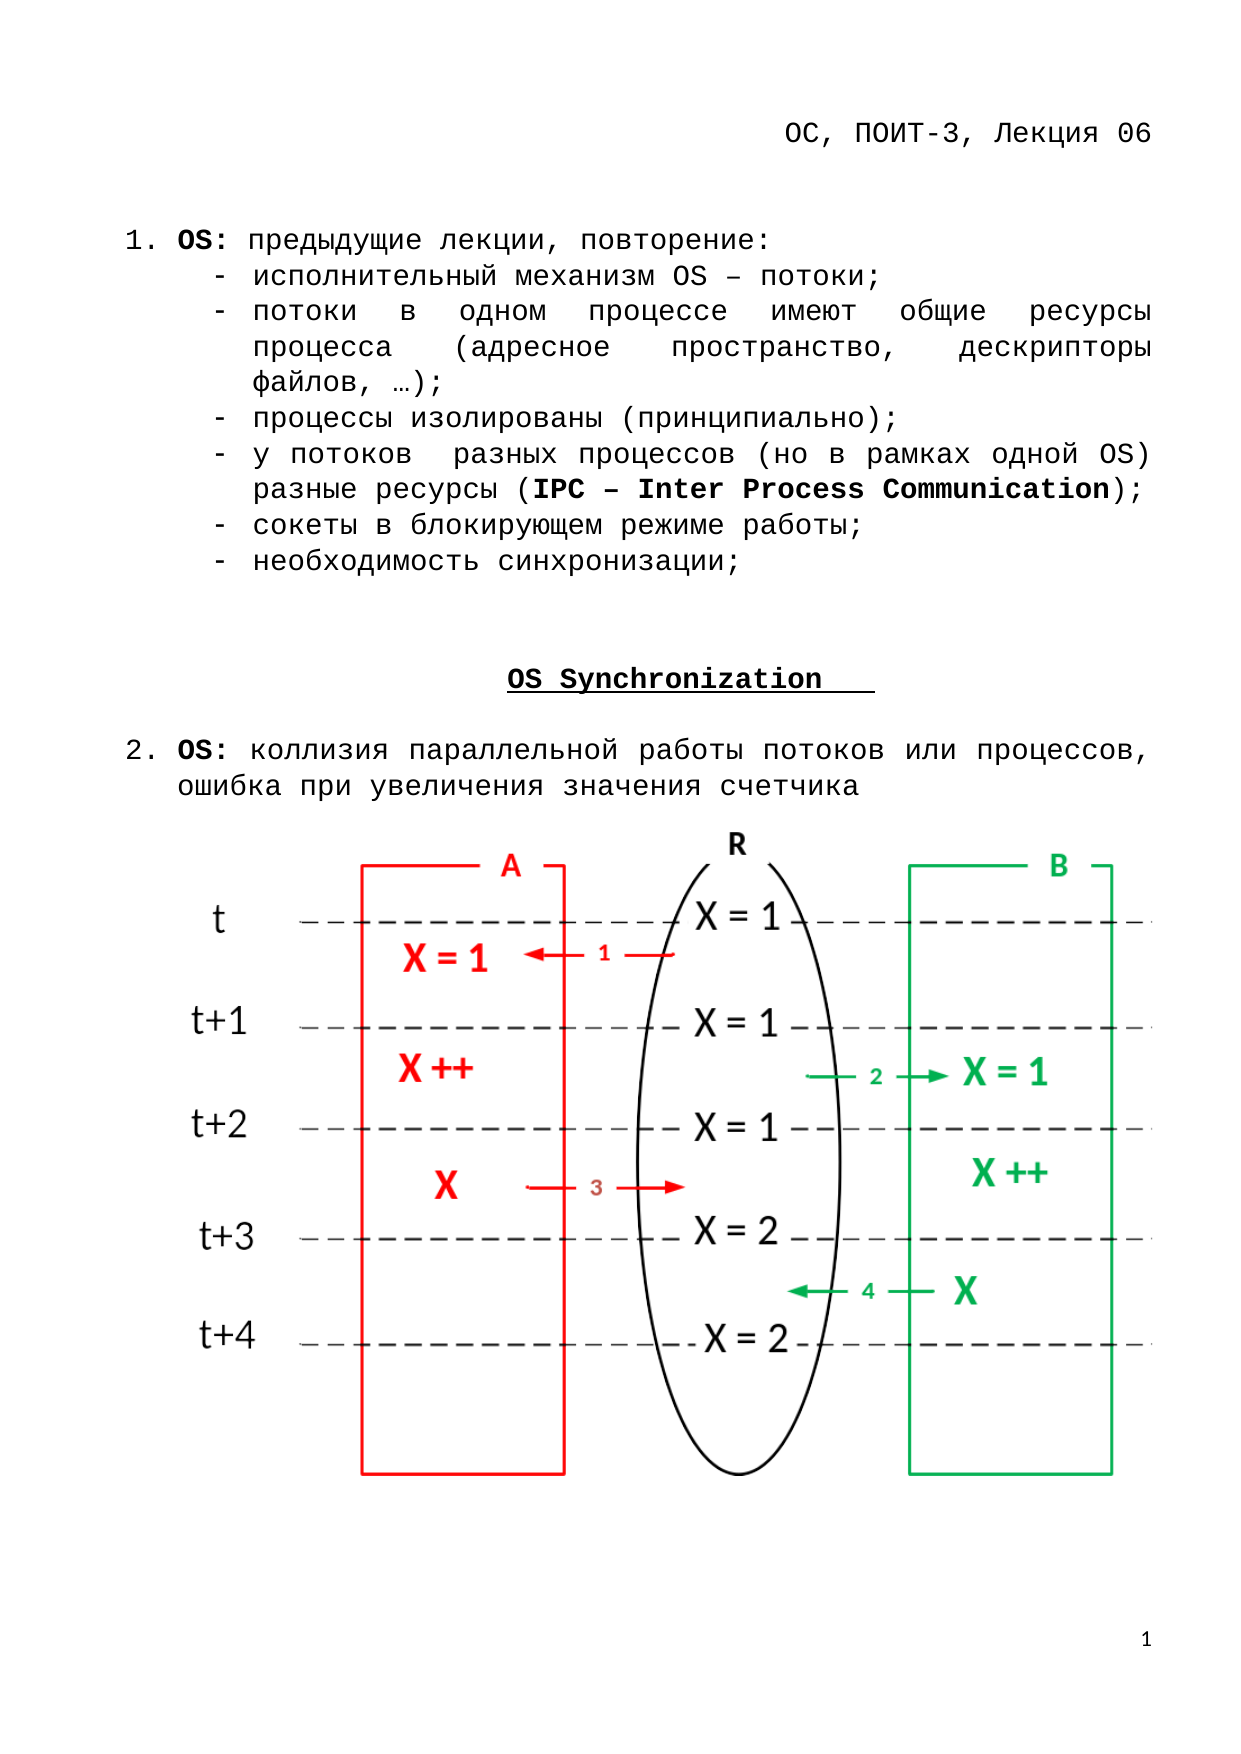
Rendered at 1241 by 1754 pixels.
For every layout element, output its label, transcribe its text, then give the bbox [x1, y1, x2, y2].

list сокеты в блокирующем режиме работы; [215, 510, 1152, 543]
text OS Synchronization [177, 664, 1152, 697]
list необходимость синхронизации; [215, 546, 1152, 579]
list OS: предыдущие лекции, повторение: [177, 225, 1152, 258]
list потоки в одном процессе имеют общие ресурсы процесса (адресное пространство, дескрипторы файлов, …); [215, 296, 1152, 401]
list OS: коллизия параллельной работы потоков или процессов, ошибка при увеличения значения счетчика [177, 735, 1152, 804]
list исполнительный механизм OS – потоки; [215, 261, 1152, 294]
text ОС, ПОИТ-3, Лекция 06 [177, 118, 1152, 151]
list процессы изолированы (принципиально); [215, 403, 1152, 436]
list у потоков разных процессов (но в рамках одной OS) разные ресурсы (IPC – Inter Process Communication); [215, 439, 1152, 507]
